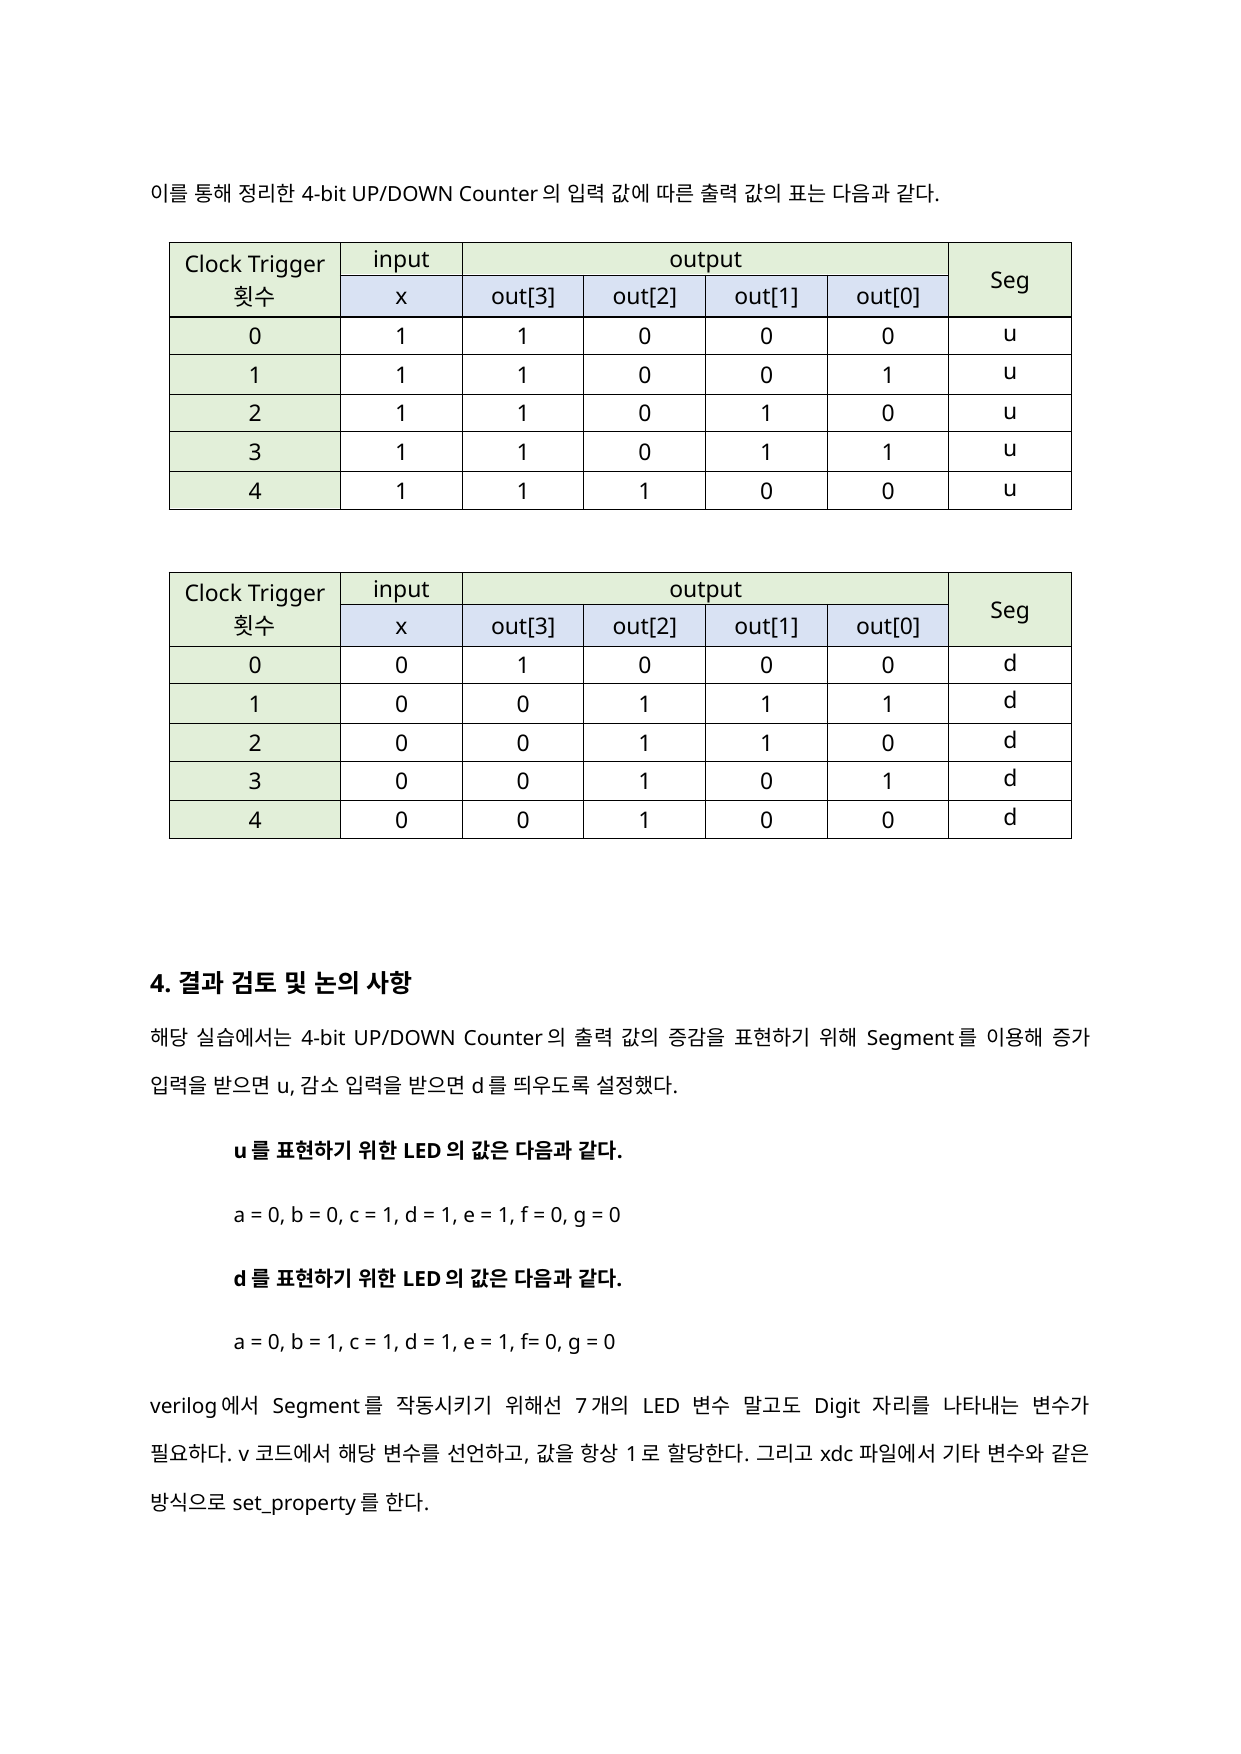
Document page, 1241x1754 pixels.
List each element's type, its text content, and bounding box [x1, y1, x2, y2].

table_cell 0 [463, 724, 583, 761]
table_cell d [949, 801, 1071, 838]
table_cell 0 [828, 724, 948, 761]
table_cell 1 [463, 395, 583, 431]
table_cell 0 [584, 647, 705, 683]
table_cell 1 [706, 684, 827, 723]
table_header Seg [949, 573, 1071, 646]
table_cell 0 [170, 318, 340, 354]
table_cell 0 [584, 432, 705, 471]
table_cell 0 [828, 801, 948, 838]
table_cell d [949, 724, 1071, 761]
table_cell 1 [828, 684, 948, 723]
table_cell 2 [170, 724, 340, 761]
table_cell u [949, 472, 1071, 508]
text d를 표현하기 위한 LED의 값은 다음과 같다. [150, 1262, 1090, 1292]
table_cell 1 [584, 684, 705, 723]
table_cell out[3] [463, 276, 583, 316]
table_cell u [949, 395, 1071, 431]
table_cell 1 [706, 395, 827, 431]
table_cell out[0] [828, 605, 948, 646]
text verilog에서 Segment를 작동시키기 위해선 7개의 LED 변수 말고도 Digit 자리를 나타내는 변수가 필요하다. v 코드에서 해당 변수를 선언하고, 값을 항상 1로 할당한다. 그리고 xdc 파일에서 기타 변수와 같은 방식으로 set_property를 한다. [150, 1389, 1090, 1516]
table_cell d [949, 684, 1071, 723]
table_cell 0 [706, 647, 827, 683]
table_cell 1 [828, 355, 948, 394]
table_cell 0 [584, 395, 705, 431]
table_cell d [949, 762, 1071, 800]
table_header Clock Trigger 횟수 [170, 573, 340, 646]
table_header input [341, 573, 462, 604]
table_cell 0 [828, 647, 948, 683]
table_header output [463, 243, 948, 274]
table_cell out[1] [706, 276, 827, 316]
table_cell 3 [170, 432, 340, 471]
table_cell 0 [170, 647, 340, 683]
table_cell 0 [828, 395, 948, 431]
table_cell 0 [828, 472, 948, 508]
text 4. 결과 검토 및 논의 사항 [150, 963, 1090, 999]
table_cell 0 [341, 647, 462, 683]
table_cell x [341, 605, 462, 646]
table_cell 1 [584, 724, 705, 761]
table_cell 1 [341, 318, 462, 354]
table_cell 3 [170, 762, 340, 800]
text 이를 통해 정리한 4-bit UP/DOWN Counter의 입력 값에 따른 출력 값의 표는 다음과 같다. [150, 177, 1090, 207]
table_cell 2 [170, 395, 340, 431]
table_cell x [341, 276, 462, 316]
table_cell 4 [170, 801, 340, 838]
table_cell u [949, 318, 1071, 354]
table_cell out[1] [706, 605, 827, 646]
table_header Seg [949, 243, 1071, 316]
table_cell 1 [463, 647, 583, 683]
table_cell 1 [584, 801, 705, 838]
table_cell out[2] [584, 605, 705, 646]
table_cell 1 [463, 355, 583, 394]
table_cell 0 [463, 801, 583, 838]
table_cell 0 [584, 318, 705, 354]
text u를 표현하기 위한 LED의 값은 다음과 같다. [150, 1134, 1090, 1165]
table_cell 0 [341, 762, 462, 800]
table_cell 1 [463, 472, 583, 508]
table_cell 0 [706, 762, 827, 800]
table_cell 1 [584, 762, 705, 800]
text 해당 실습에서는 4-bit UP/DOWN Counter의 출력 값의 증감을 표현하기 위해 Segment를 이용해 증가 입력을 받으면 u, 감소 입력을 받으면 d를 띄우도록 설정했다. [150, 1021, 1090, 1100]
table_cell 1 [706, 724, 827, 761]
text a = 0, b = 0, c = 1, d = 1, e = 1, f = 0, g = 0 [150, 1200, 1090, 1228]
table_cell u [949, 432, 1071, 471]
table_cell 0 [706, 318, 827, 354]
table_cell 1 [170, 355, 340, 394]
table_cell d [949, 647, 1071, 683]
table_cell 0 [584, 355, 705, 394]
table_cell 1 [463, 432, 583, 471]
table_cell 0 [341, 684, 462, 723]
table_header Clock Trigger 횟수 [170, 243, 340, 316]
table_cell 1 [584, 472, 705, 508]
table_cell u [949, 355, 1071, 394]
table_cell out[0] [828, 276, 948, 316]
table_cell 0 [341, 724, 462, 761]
table_cell 1 [170, 684, 340, 723]
table_header output [463, 573, 948, 604]
table_cell 1 [828, 762, 948, 800]
table_cell 0 [828, 318, 948, 354]
table_cell 0 [706, 355, 827, 394]
table_cell 0 [463, 684, 583, 723]
table_cell 4 [170, 472, 340, 508]
table_cell 1 [828, 432, 948, 471]
table_cell 0 [463, 762, 583, 800]
table_cell 1 [706, 432, 827, 471]
text a = 0, b = 1, c = 1, d = 1, e = 1, f= 0, g = 0 [150, 1327, 1090, 1355]
table_header input [341, 243, 462, 274]
table_cell 0 [341, 801, 462, 838]
table_cell 1 [341, 355, 462, 394]
table_cell 1 [341, 472, 462, 508]
table_cell 0 [706, 801, 827, 838]
table_cell 0 [706, 472, 827, 508]
table_cell out[3] [463, 605, 583, 646]
table_cell 1 [463, 318, 583, 354]
table_cell out[2] [584, 276, 705, 316]
table_cell 1 [341, 395, 462, 431]
table_cell 1 [341, 432, 462, 471]
